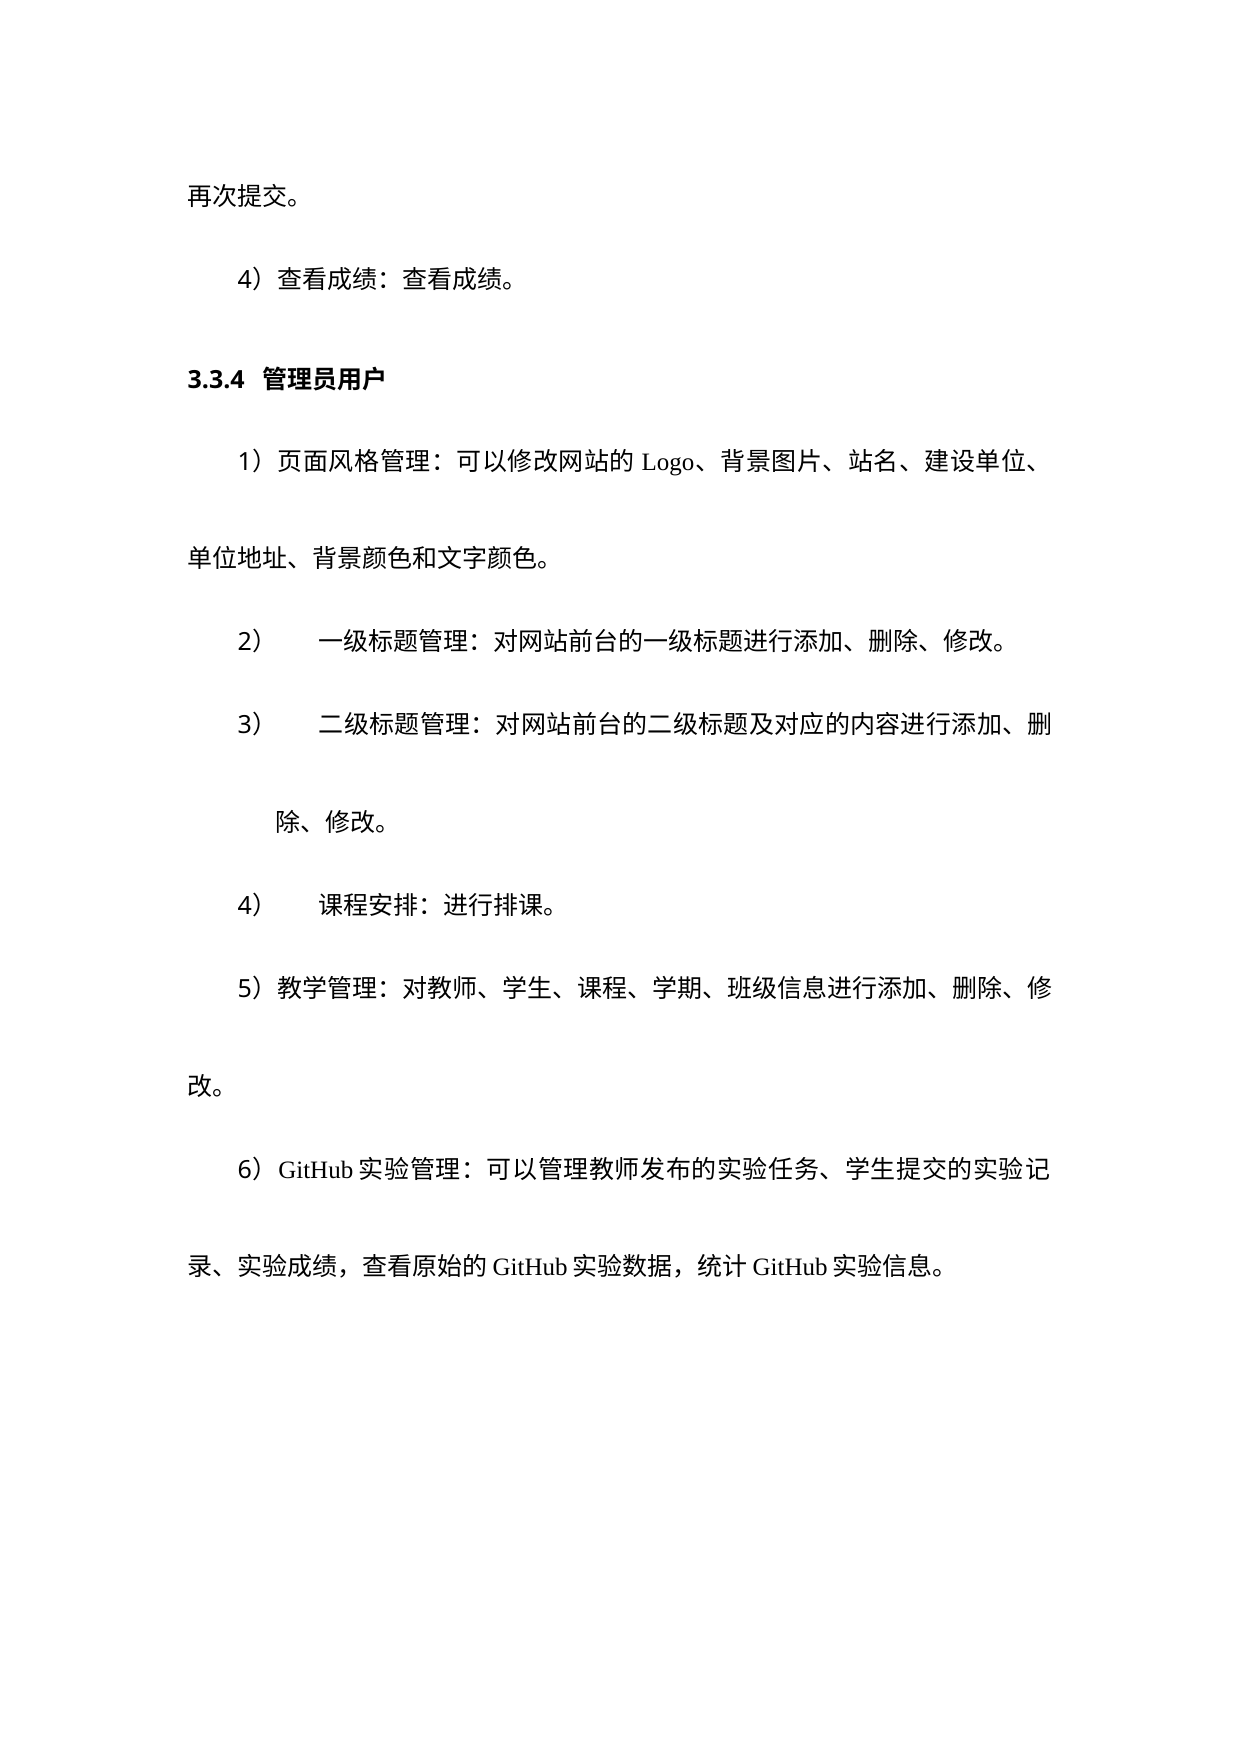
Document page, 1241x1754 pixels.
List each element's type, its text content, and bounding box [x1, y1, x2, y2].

list 管理员用户 [187, 345, 1053, 410]
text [187, 162, 1053, 227]
list 二级标题管理：对网站前台的二级标题及对应的内容进行添加、删除、修改。 [237, 690, 1053, 853]
text 1）页面风格管理：可以修改网站的Logo、背景图片、站名、建设单位、单位地址、背景颜色和文字颜色。 [187, 427, 1053, 589]
list 一级标题管理：对网站前台的一级标题进行添加、删除、修改。 [237, 607, 1053, 672]
list 课程安排：进行排课。 [237, 871, 1053, 936]
text 5）教学管理：对教师、学生、课程、学期、班级信息进行添加、删除、修改。 [187, 954, 1053, 1117]
text 6）GitHub实验管理：可以管理教师发布的实验任务、学生提交的实验记录、实验成绩，查看原始的GitHub实验数据，统计GitHub实验信息。 [187, 1135, 1053, 1297]
text 4）查看成绩：查看成绩。 [237, 245, 1053, 310]
